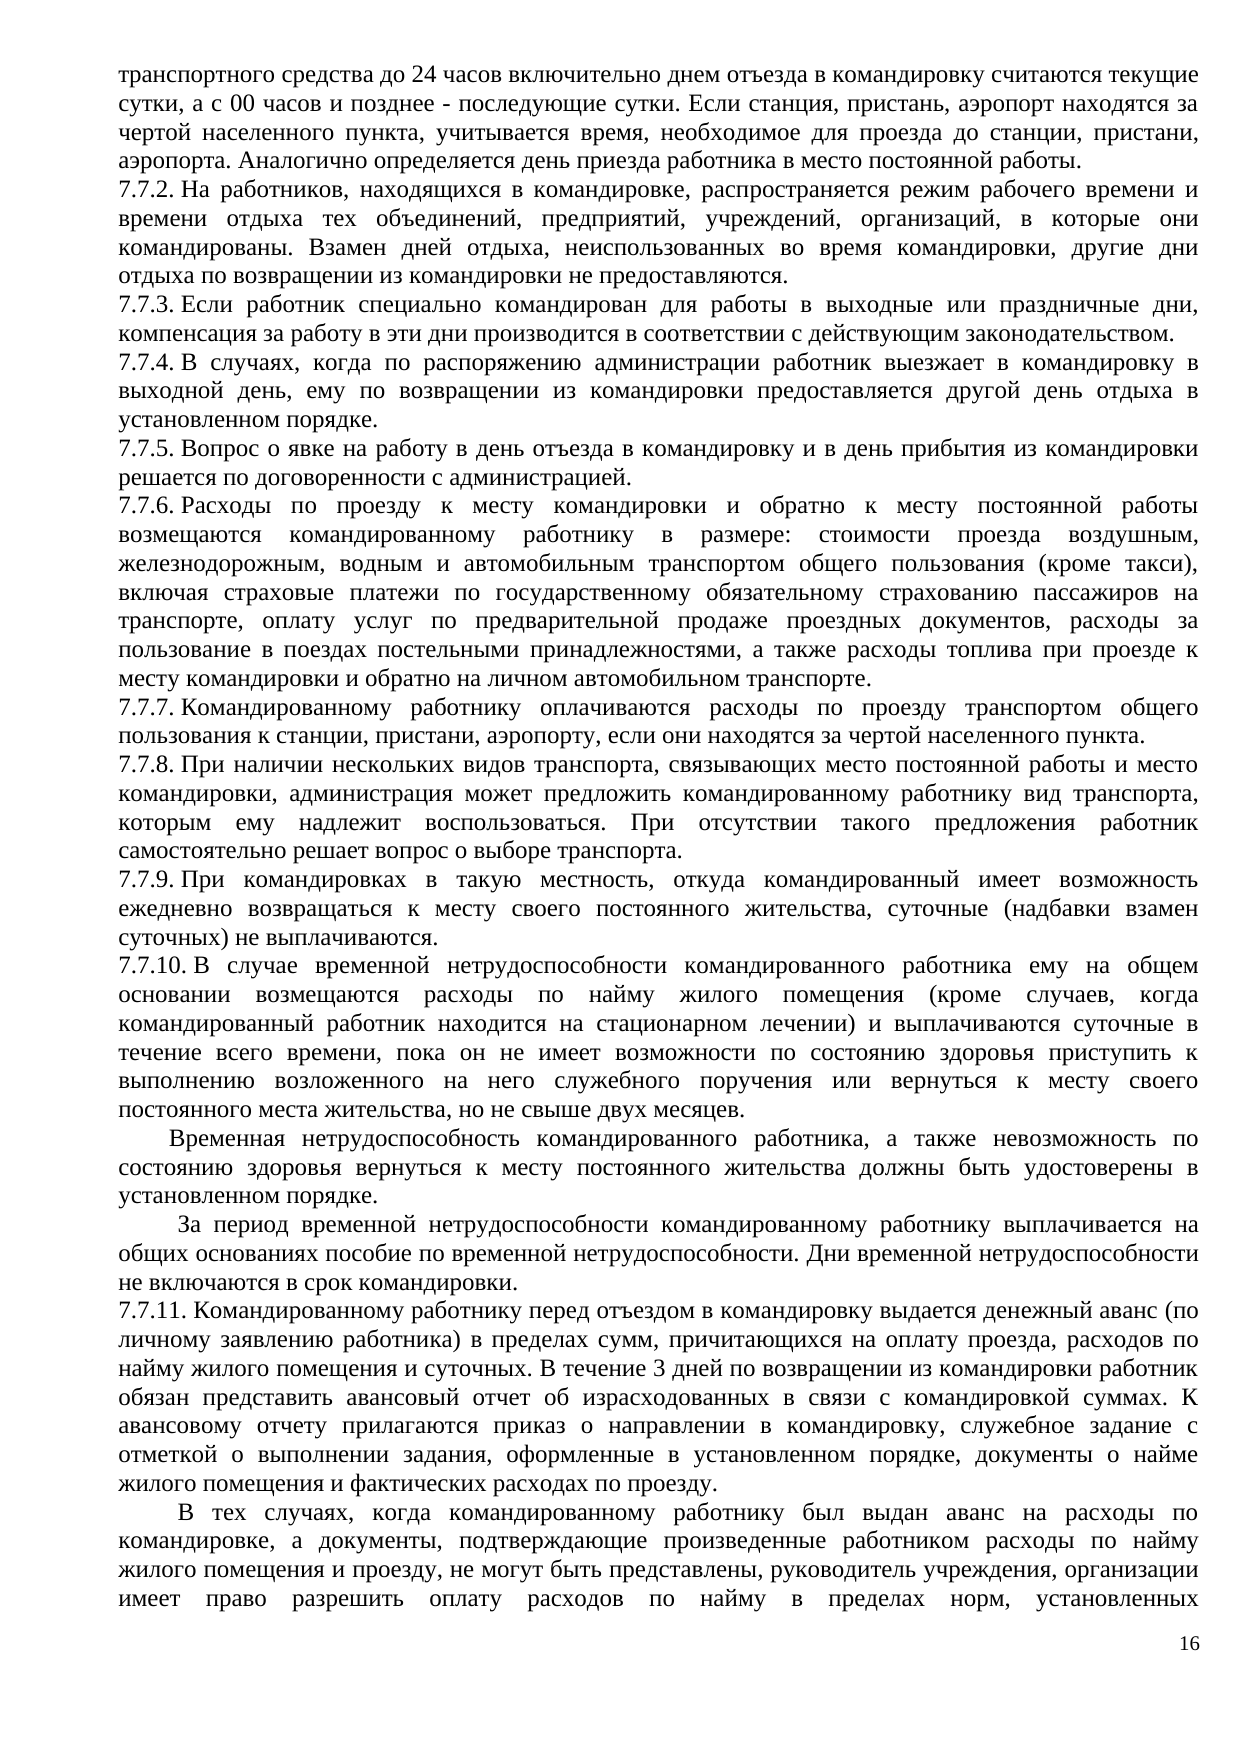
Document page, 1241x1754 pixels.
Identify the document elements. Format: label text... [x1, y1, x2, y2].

text 7.7.9. При командировках в такую местность, откуда командированный имеет возможность ежедневно возвращаться к месту своего постоянного жительства, суточные (надбавки взамен суточных) не выплачиваются. [118, 864, 1200, 950]
text 7.7.11. Командированному работнику перед отъездом в командировку выдается денежный аванс (по личному заявлению работника) в пределах сумм, причитающихся на оплату проезда, расходов по найму жилого помещения и суточных. В течение 3 дней по возвращении из командировки работник обязан представить авансовый отчет об израсходованных в связи с командировкой суммах. К авансовому отчету прилагаются приказ о направлении в командировку, служебное задание с отметкой о выполнении задания, оформленные в установленном порядке, документы о найме жилого помещения и фактических расходах по проезду. [118, 1295, 1200, 1497]
text Временная нетрудоспособность командированного работника, а также невозможность по состоянию здоровья вернуться к месту постоянного жительства должны быть удостоверены в установленном порядке. [118, 1123, 1200, 1209]
text 7.7.3. Если работник специально командирован для работы в выходные или праздничные дни, компенсация за работу в эти дни производится в соответствии с действующим законодательством. [118, 289, 1200, 347]
text 7.7.8. При наличии нескольких видов транспорта, связывающих место постоянной работы и место командировки, администрация может предложить командированному работнику вид транспорта, которым ему надлежит воспользоваться. При отсутствии такого предложения работник самостоятельно решает вопрос о выборе транспорта. [118, 749, 1200, 864]
text 7.7.5. Вопрос о явке на работу в день отъезда в командировку и в день прибытия из командировки решается по договоренности с администрацией. [118, 433, 1200, 490]
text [118, 1497, 1200, 1612]
text 7.7.7. Командированному работнику оплачиваются расходы по проезду транспортом общего пользования к станции, пристани, аэропорту, если они находятся за чертой населенного пункта. [118, 692, 1200, 749]
text 7.7.4. В случаях, когда по распоряжению администрации работник выезжает в командировку в выходной день, ему по возвращении из командировки предоставляется другой день отдыха в установленном порядке. [118, 347, 1200, 433]
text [118, 59, 1200, 174]
text 7.7.2. На работников, находящихся в командировке, распространяется режим рабочего времени и времени отдыха тех объединений, предприятий, учреждений, организаций, в которые они командированы. Взамен дней отдыха, неиспользованных во время командировки, другие дни отдыха по возвращении из командировки не предоставляются. [118, 174, 1200, 289]
text За период временной нетрудоспособности командированному работнику выплачивается на общих основаниях пособие по временной нетрудоспособности. Дни временной нетрудоспособности не включаются в срок командировки. [118, 1209, 1200, 1295]
text 7.7.10. В случае временной нетрудоспособности командированного работника ему на общем основании возмещаются расходы по найму жилого помещения (кроме случаев, когда командированный работник находится на стационарном лечении) и выплачиваются суточные в течение всего времени, пока он не имеет возможности по состоянию здоровья приступить к выполнению возложенного на него служебного поручения или вернуться к месту своего постоянного места жительства, но не свыше двух месяцев. [118, 950, 1200, 1123]
text 7.7.6. Расходы по проезду к месту командировки и обратно к месту постоянной работы возмещаются командированному работнику в размере: стоимости проезда воздушным, железнодорожным, водным и автомобильным транспортом общего пользования (кроме такси), включая страховые платежи по государственному обязательному страхованию пассажиров на транспорте, оплату услуг по предварительной продаже проездных документов, расходы за пользование в поездах постельными принадлежностями, а также расходы топлива при проезде к месту командировки и обратно на личном автомобильном транспорте. [118, 490, 1200, 692]
